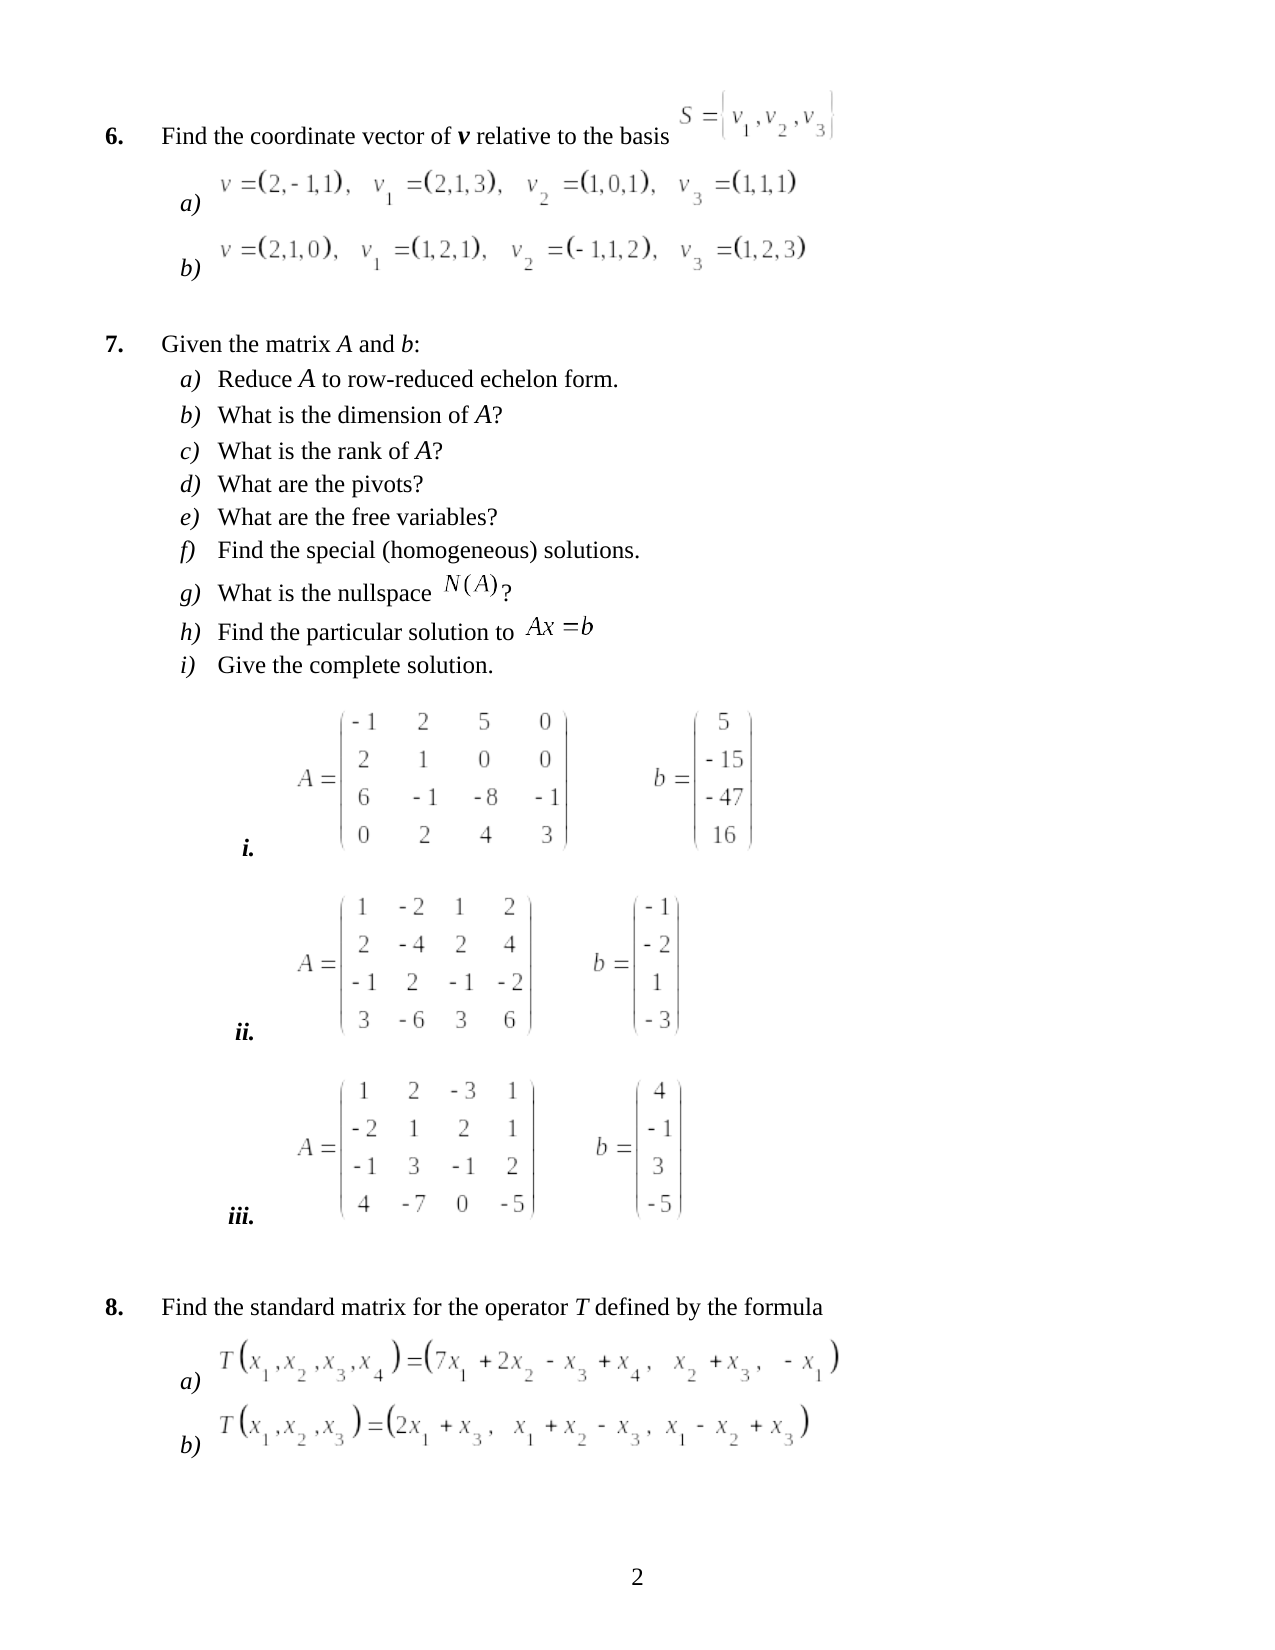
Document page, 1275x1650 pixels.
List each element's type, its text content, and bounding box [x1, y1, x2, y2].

list Given the matrix A and b: [105, 329, 1170, 358]
list What are the free variables? [180, 502, 1170, 531]
list What is the rank of A? [180, 434, 1170, 465]
list Find the particular solution to [180, 611, 1170, 646]
list What is the nullspace ? [180, 568, 1170, 607]
list Reduce A to row-reduced echelon form. [180, 362, 1170, 393]
list Find the special (homogeneous) solutions. [180, 536, 1170, 564]
list Find the standard matrix for the operator T defined by the formula [105, 1292, 1170, 1320]
list Give the complete solution. [180, 650, 1170, 679]
list What are the pivots? [180, 469, 1170, 498]
list What is the dimension of A? [180, 398, 1170, 429]
list Find the coordinate vector of v relative to the basis [105, 90, 1170, 151]
